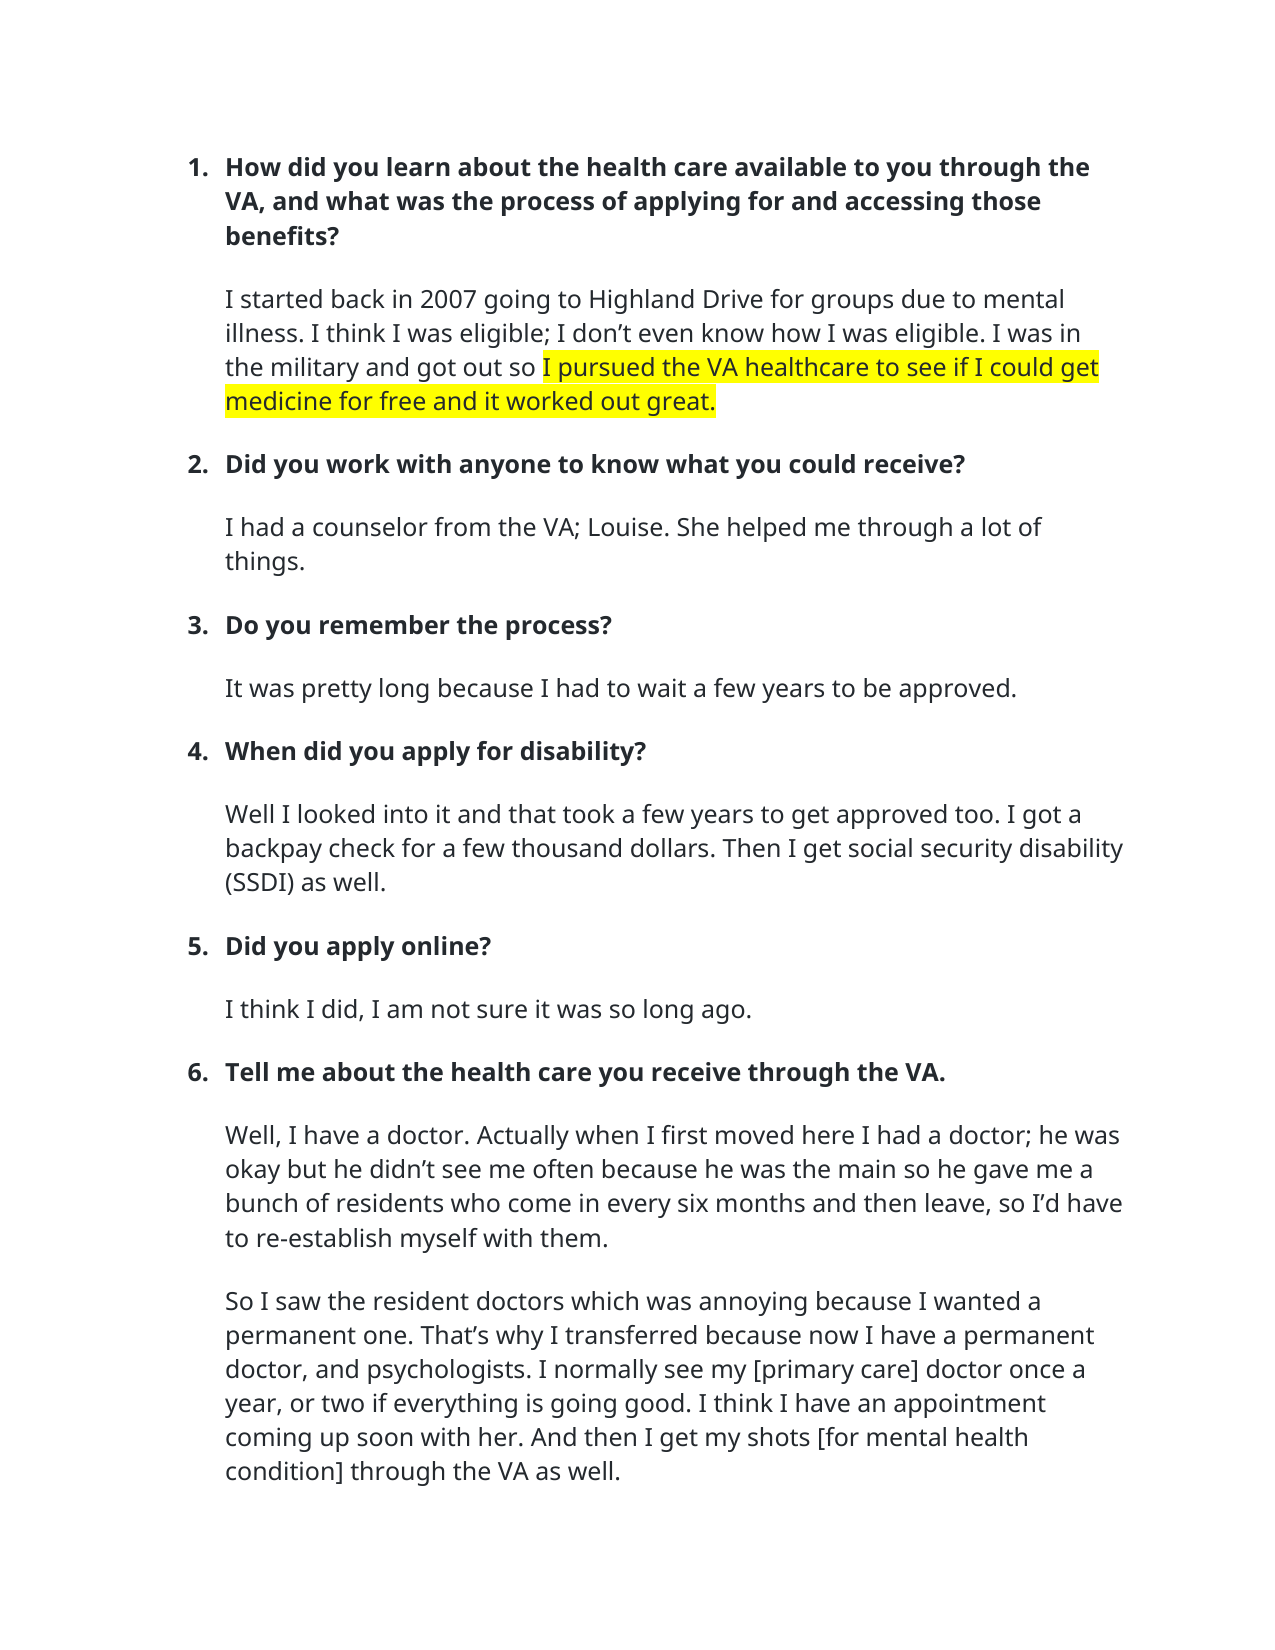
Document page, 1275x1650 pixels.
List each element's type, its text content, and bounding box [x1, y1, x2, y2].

list Did you work with anyone to know what you could receive? [187, 447, 1125, 481]
list Do you remember the process? [187, 607, 1125, 641]
text Well I looked into it and that took a few years to get approved too. I got a backpay check for a few thousand dollars. Then I get social security disability (SSDI) as well. [225, 797, 1125, 899]
text So I saw the resident doctors which was annoying because I wanted a permanent one. That’s why I transferred because now I have a permanent doctor, and psychologists. I normally see my [primary care] doctor once a year, or two if everything is going good. I think I have an appointment coming up soon with her. And then I get my shots [for mental health condition] through the VA as well. [225, 1283, 1125, 1488]
text It was pretty long because I had to wait a few years to be approved. [225, 671, 1125, 704]
text I had a counselor from the VA; Louise. She helped me through a lot of things. [225, 510, 1125, 578]
list Tell me about the health care you receive through the VA. [187, 1055, 1125, 1089]
list Did you apply online? [187, 928, 1125, 962]
text I started back in 2007 going to Highland Drive for groups due to mental illness. I think I was eligible; I don’t even know how I was eligible. I was in the military and got out so I pursued the VA healthcare to see if I could get medicine for free and it worked out great. [225, 281, 1125, 418]
text Well, I have a doctor. Actually when I first moved here I had a doctor; he was okay but he didn’t see me often because he was the main so he gave me a bunch of residents who come in every six months and then leave, so I’d have to re-establish myself with them. [225, 1118, 1125, 1254]
list How did you learn about the health care available to you through the VA, and what was the process of applying for and accessing those benefits? [187, 150, 1125, 252]
list When did you apply for disability? [187, 734, 1125, 768]
text I think I did, I am not sure it was so long ago. [225, 992, 1125, 1026]
